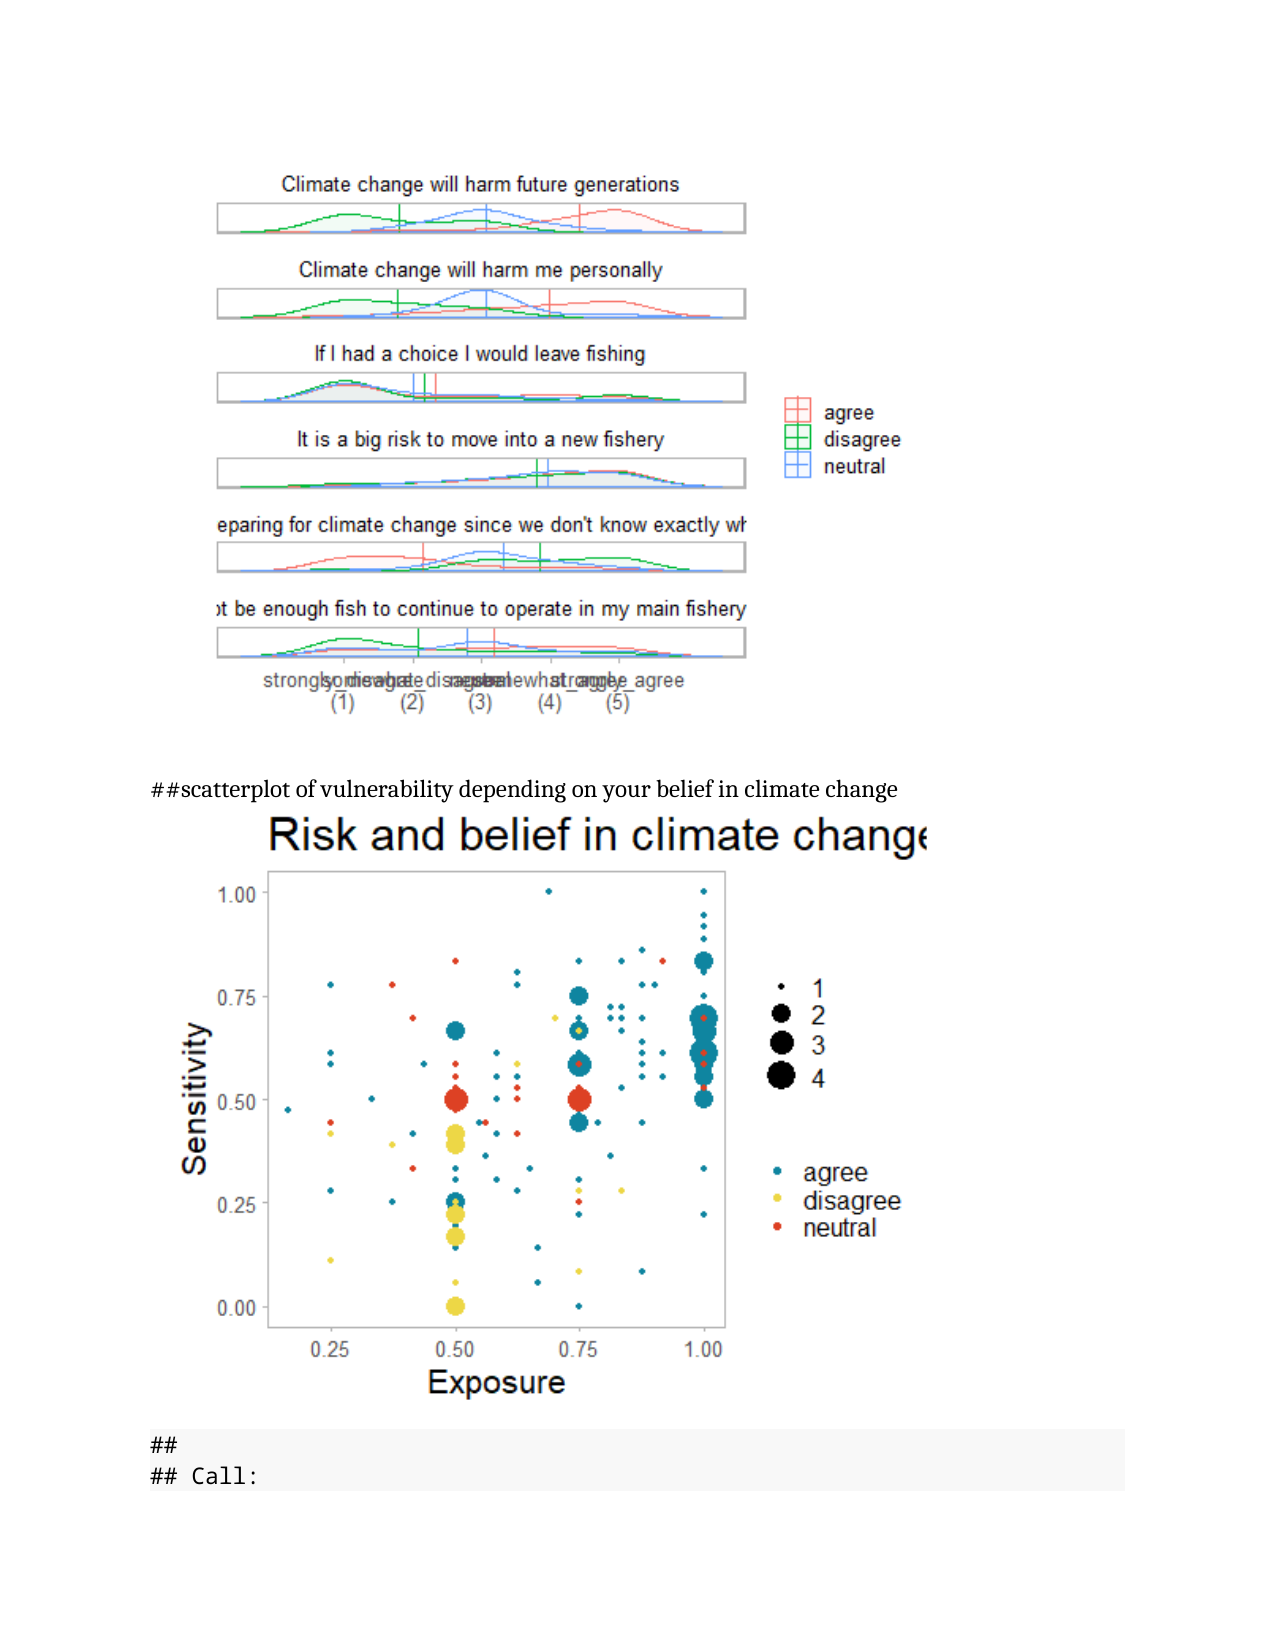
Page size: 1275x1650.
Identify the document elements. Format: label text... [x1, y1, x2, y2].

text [150, 1429, 1125, 1491]
picture [168, 150, 927, 757]
picture [168, 803, 927, 1411]
